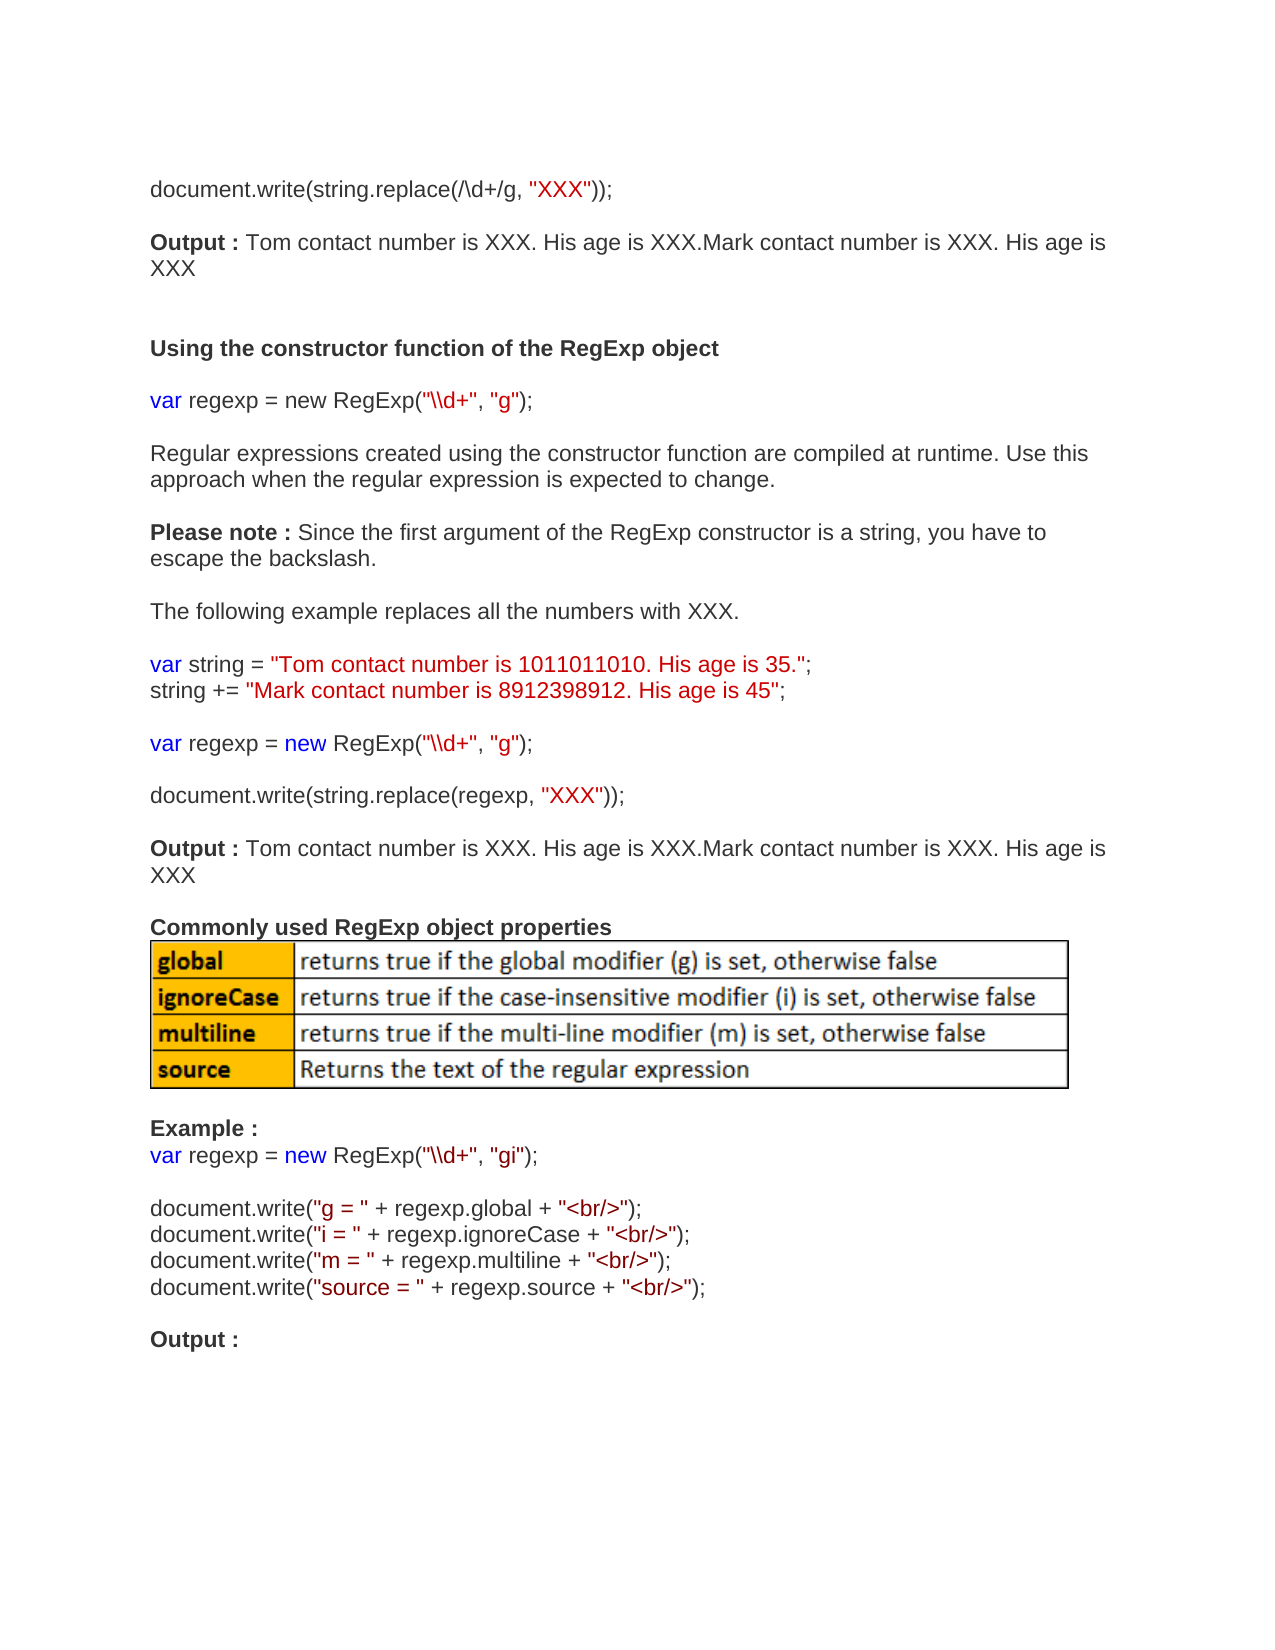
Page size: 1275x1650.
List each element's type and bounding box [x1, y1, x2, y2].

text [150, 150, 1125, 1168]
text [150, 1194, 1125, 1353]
picture [150, 940, 1069, 1089]
